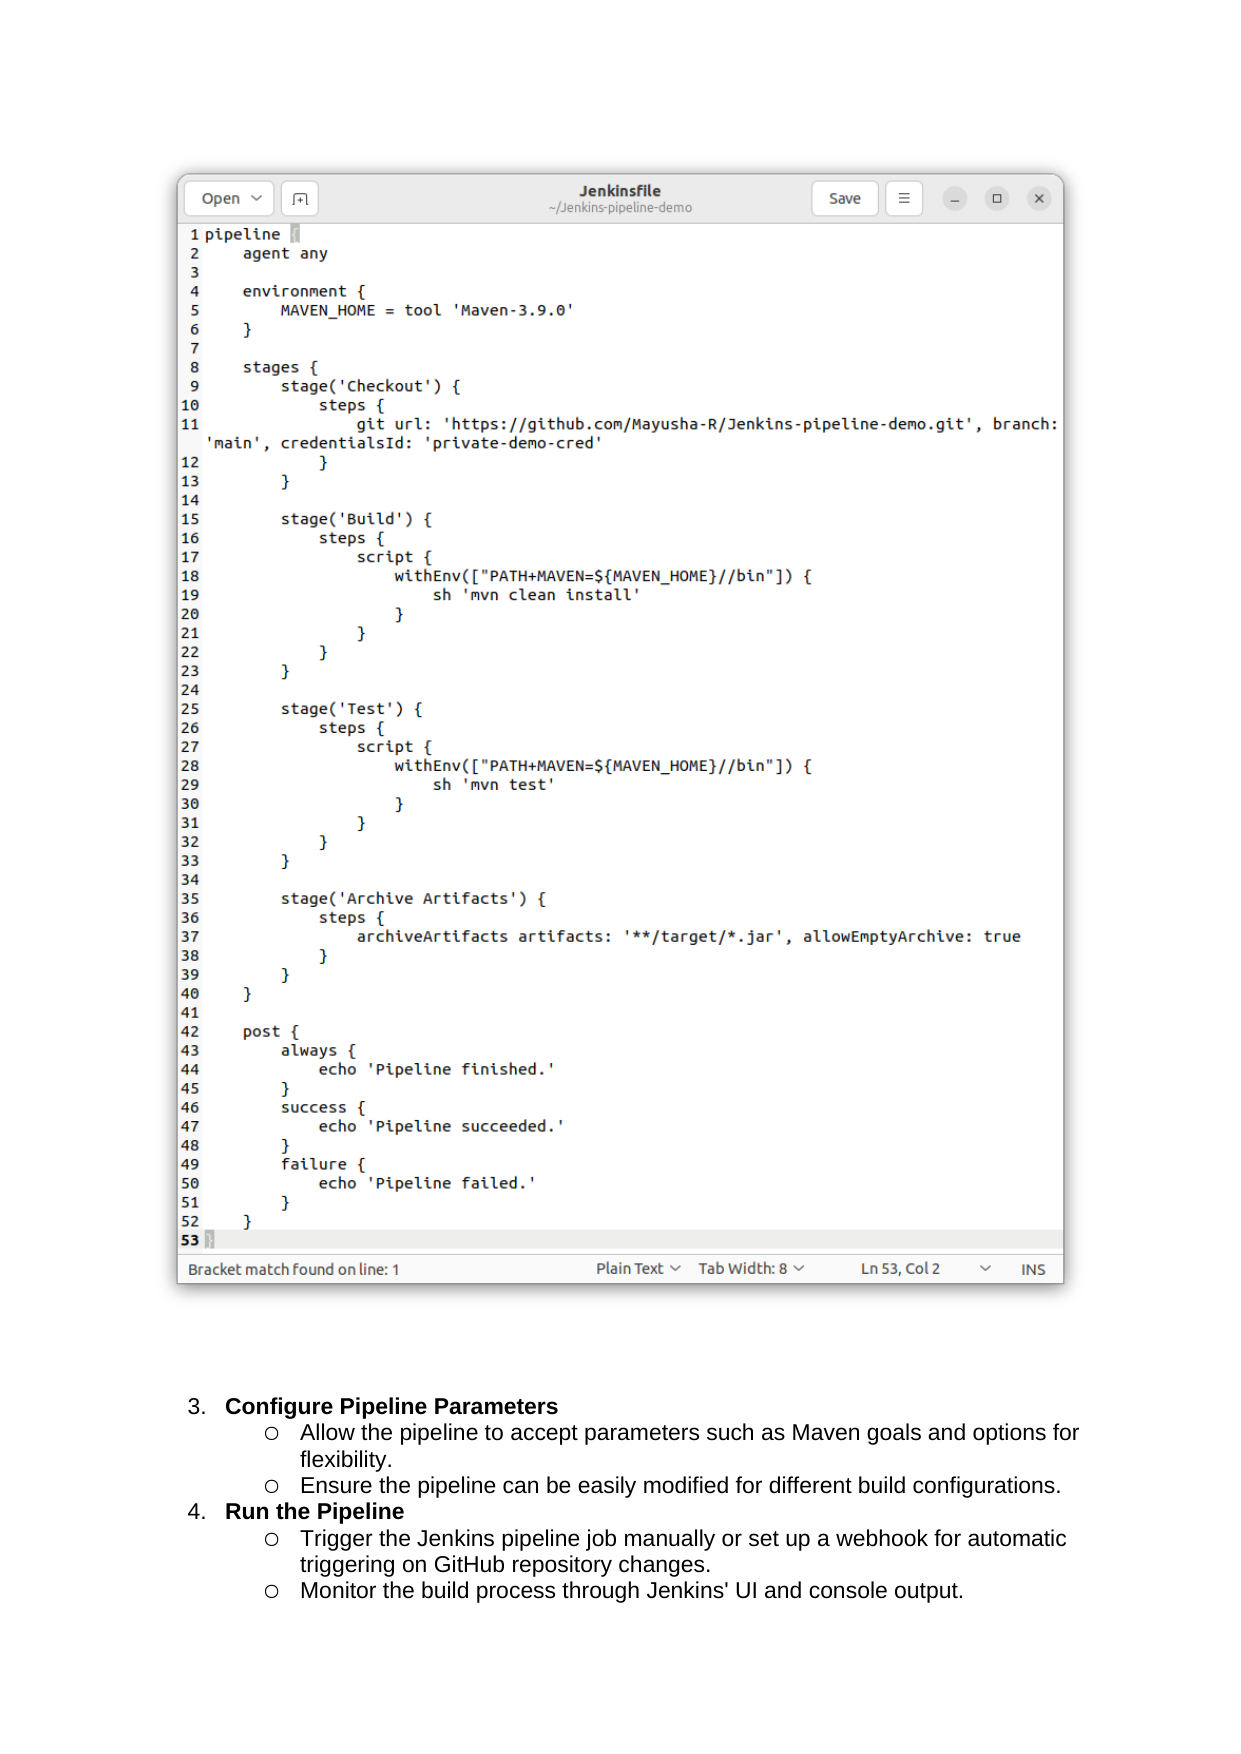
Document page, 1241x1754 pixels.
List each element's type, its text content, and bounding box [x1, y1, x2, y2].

list Monitor the build process through Jenkins' UI and console output. [262, 1577, 1090, 1604]
list Trigger the Jenkins pipeline job manually or set up a webhook for automatic triggering on GitHub repository changes. [262, 1524, 1090, 1577]
list Ensure the pipeline can be easily modified for different build configurations. [262, 1472, 1090, 1498]
list Configure Pipeline Parameters [187, 1393, 1090, 1419]
list Allow the pipeline to accept parameters such as Maven goals and options for flexibility. [262, 1419, 1090, 1472]
list Run the Pipeline [187, 1498, 1090, 1524]
picture [150, 150, 1091, 1314]
